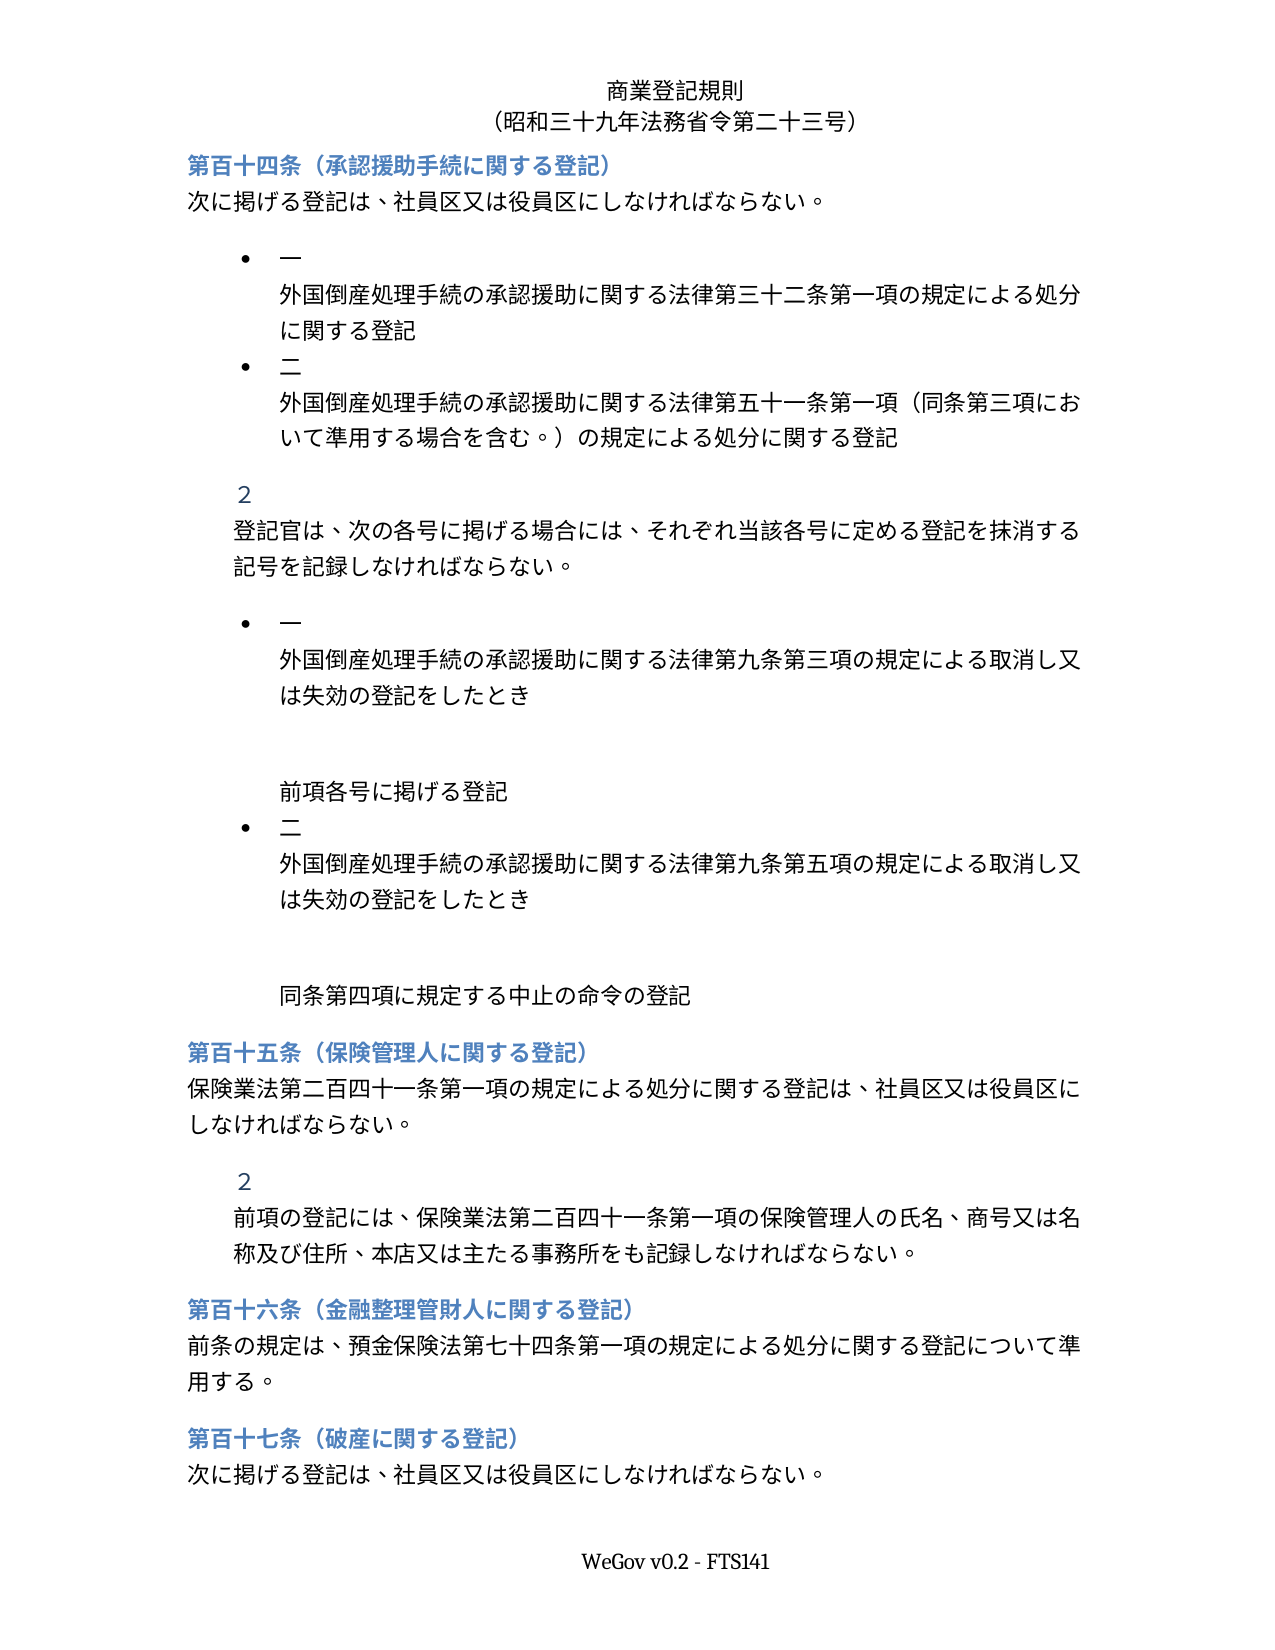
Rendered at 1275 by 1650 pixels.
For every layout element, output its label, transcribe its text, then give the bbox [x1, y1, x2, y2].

text 保険業法第二百四十一条第一項の規定による処分に関する登記は、社員区又は役員区にしなければならない。 [187, 1073, 1087, 1140]
text 登記官は、次の各号に掲げる場合には、それぞれ当該各号に定める登記を抹消する記号を記録しなければならない。 [233, 515, 1087, 582]
list 一 外国倒産処理手続の承認援助に関する法律第九条第三項の規定による取消し又は失効の登記をしたとき 前項各号に掲げる登記 [242, 608, 1087, 807]
subtitle ２ [233, 479, 1087, 510]
subtitle 第百十四条（承認援助手続に関する登記） [187, 150, 1087, 181]
subtitle 第百十六条（金融整理管財人に関する登記） [187, 1294, 1087, 1326]
text 前項の登記には、保険業法第二百四十一条第一項の保険管理人の氏名、商号又は名称及び住所、本店又は主たる事務所をも記録しなければならない。 [233, 1202, 1087, 1269]
list 一 外国倒産処理手続の承認援助に関する法律第三十二条第一項の規定による処分に関する登記 [242, 243, 1087, 346]
list 二 外国倒産処理手続の承認援助に関する法律第九条第五項の規定による取消し又は失効の登記をしたとき 同条第四項に規定する中止の命令の登記 [242, 812, 1087, 1011]
text 前条の規定は、預金保険法第七十四条第一項の規定による処分に関する登記について準用する。 [187, 1330, 1087, 1397]
list 二 外国倒産処理手続の承認援助に関する法律第五十一条第一項（同条第三項において準用する場合を含む。）の規定による処分に関する登記 [242, 351, 1087, 454]
text 次に掲げる登記は、社員区又は役員区にしなければならない。 [187, 1459, 1087, 1490]
subtitle 第百十五条（保険管理人に関する登記） [187, 1037, 1087, 1068]
subtitle 第百十七条（破産に関する登記） [187, 1423, 1087, 1454]
subtitle ２ [233, 1166, 1087, 1197]
text 次に掲げる登記は、社員区又は役員区にしなければならない。 [187, 186, 1087, 217]
